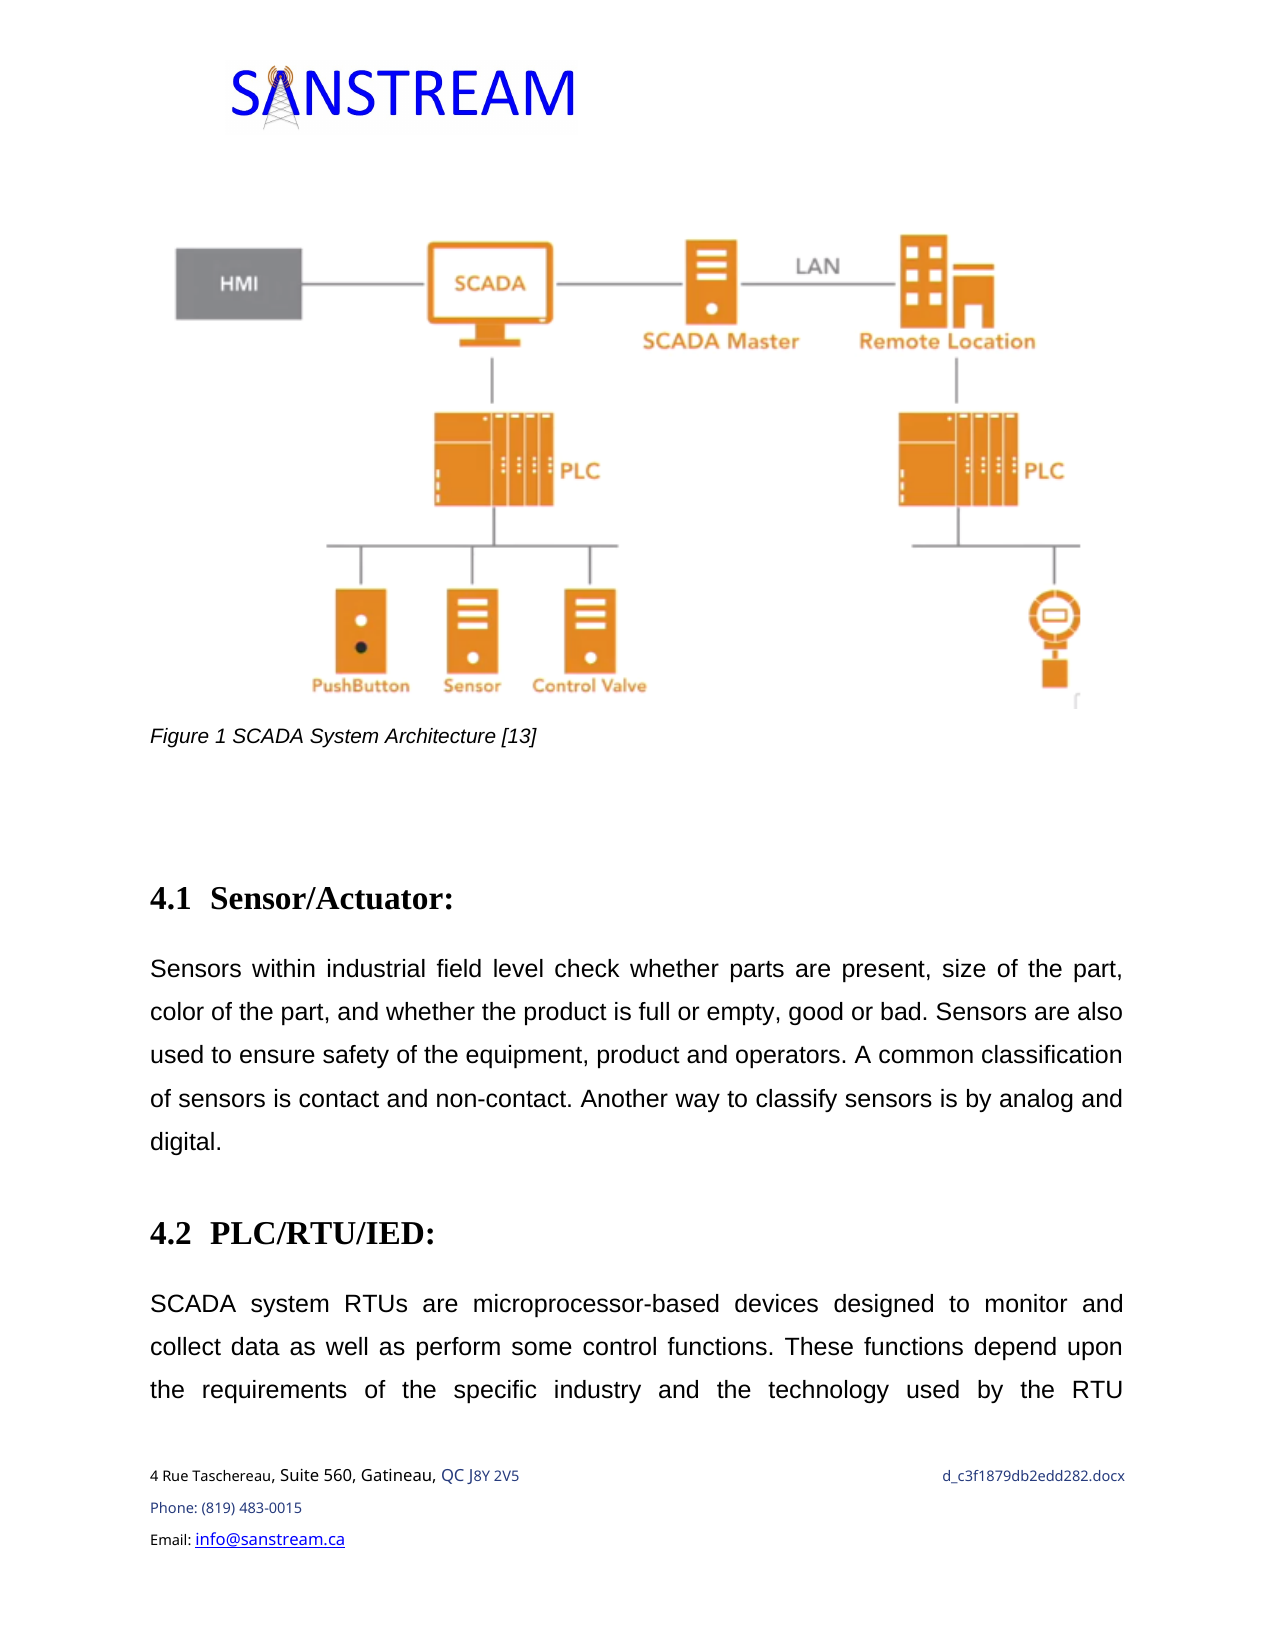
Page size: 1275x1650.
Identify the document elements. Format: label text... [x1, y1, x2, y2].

text Figure 1 SCADA System Architecture [13] [150, 723, 1125, 747]
subtitle Sensor/Actuator: [150, 878, 1125, 916]
picture [225, 60, 579, 135]
picture [150, 225, 1082, 709]
subtitle PLC/RTU/IED: [150, 1213, 1125, 1251]
text Sensors within industrial field level check whether parts are present, size of the part, color of the part, and whether the product is full or empty, good or bad. Sensors are also used to ensure safety of the equipment, product and operators. A common classification of sensors is contact and non-contact. Another way to classify sensors is by analog and digital. [150, 954, 1125, 1155]
